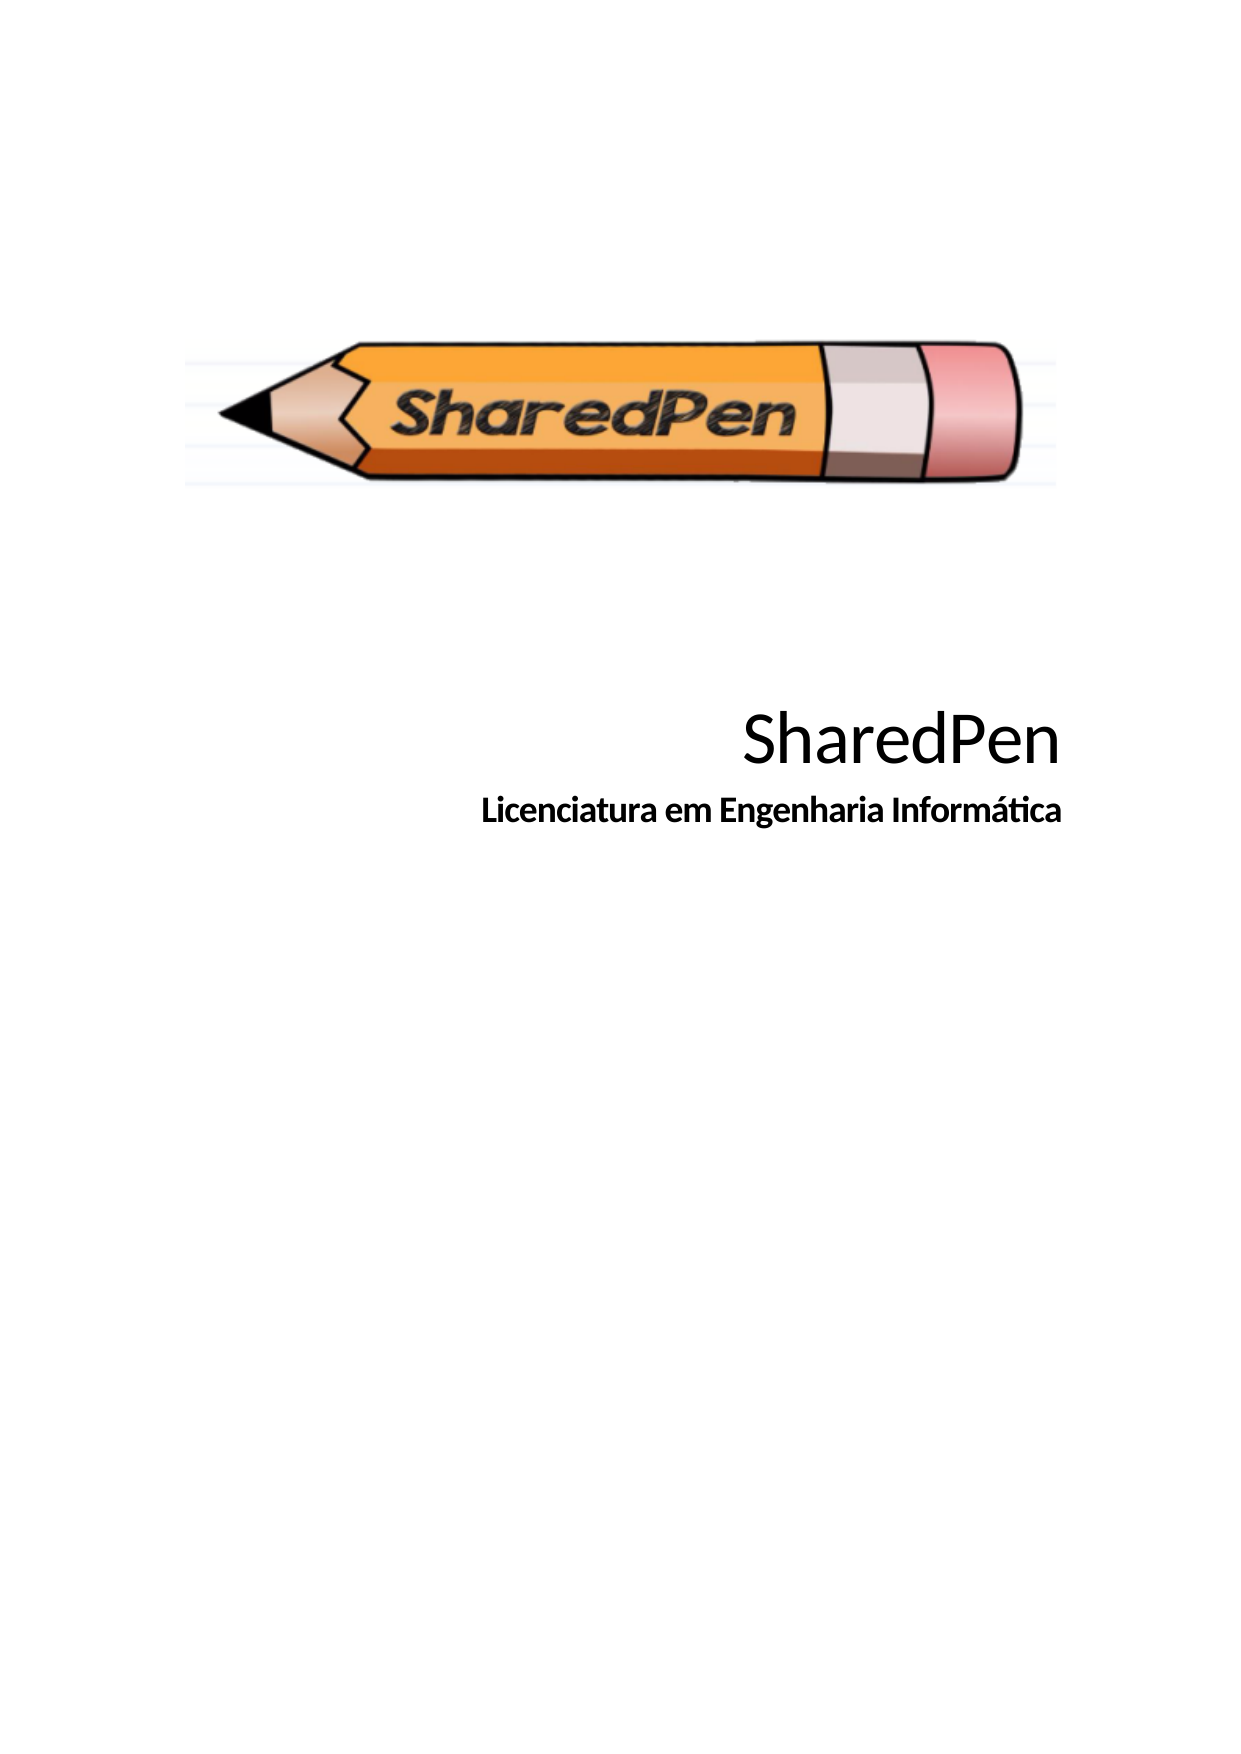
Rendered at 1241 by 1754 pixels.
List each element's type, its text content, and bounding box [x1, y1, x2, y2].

text SharedPen [177, 691, 1063, 782]
text Licenciatura em Engenharia Informática [177, 782, 1063, 833]
picture [185, 321, 1064, 489]
